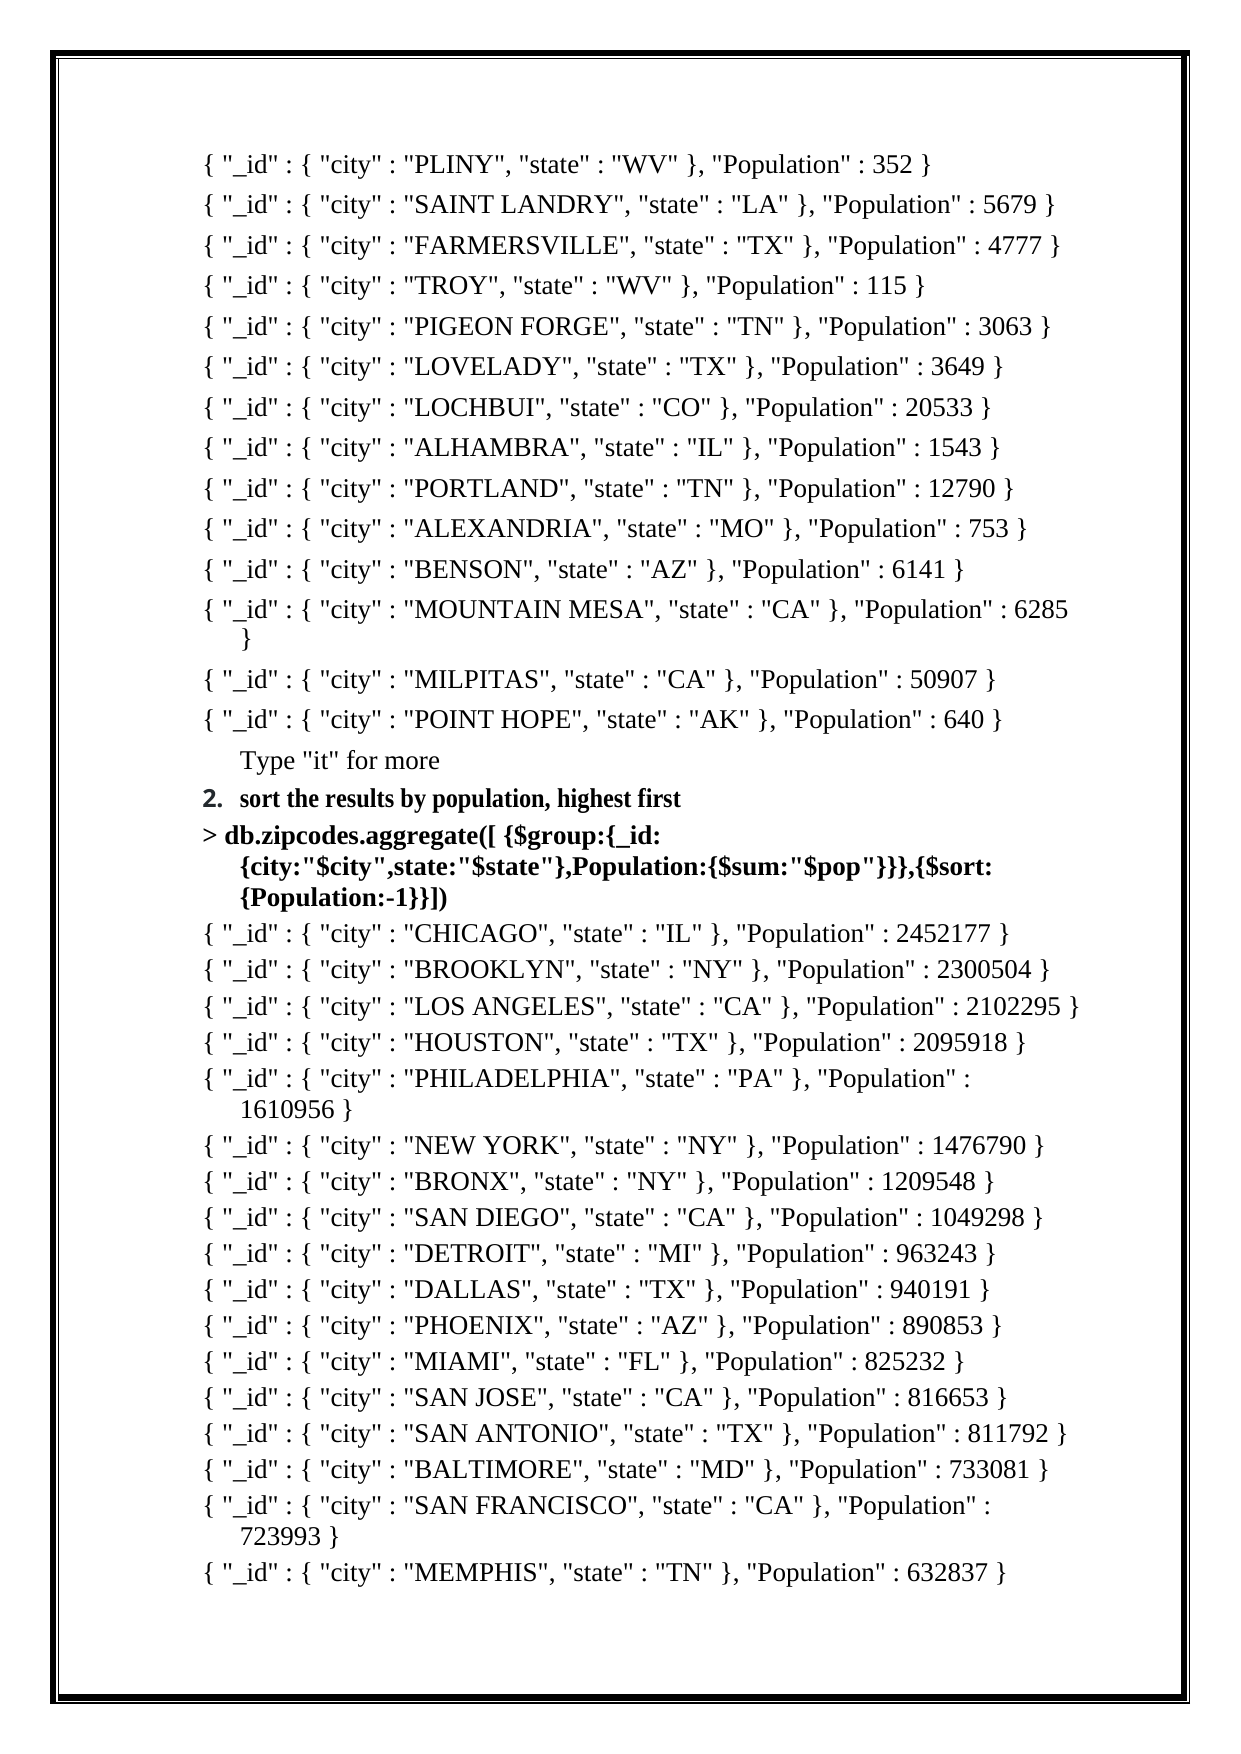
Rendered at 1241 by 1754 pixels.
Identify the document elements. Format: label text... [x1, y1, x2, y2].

list sort the results by population, highest first [202, 780, 1090, 814]
list { "_id" : { "city" : "HOUSTON", "state" : "TX" }, "Population" : 2095918 } [202, 1026, 1090, 1057]
list { "_id" : { "city" : "FARMERSVILLE", "state" : "TX" }, "Population" : 4777 } [202, 231, 1072, 260]
list { "_id" : { "city" : "PIGEON FORGE", "state" : "TN" }, "Population" : 3063 } [202, 312, 1072, 341]
list { "_id" : { "city" : "POINT HOPE", "state" : "AK" }, "Population" : 640 } [202, 706, 1072, 735]
list { "_id" : { "city" : "BROOKLYN", "state" : "NY" }, "Population" : 2300504 } [202, 953, 1090, 985]
list > db.zipcodes.aggregate([ {$group:{_id:{city:"$city",state:"$state"},Population:{$sum:"$pop"}}},{$sort:{Population:-1}}]) [202, 819, 1090, 913]
list { "_id" : { "city" : "MOUNTAIN MESA", "state" : "CA" }, "Population" : 6285 } [202, 596, 1072, 654]
list { "_id" : { "city" : "MILPITAS", "state" : "CA" }, "Population" : 50907 } [202, 665, 1072, 694]
list { "_id" : { "city" : "DETROIT", "state" : "MI" }, "Population" : 963243 } [202, 1237, 1090, 1268]
list { "_id" : { "city" : "SAN DIEGO", "state" : "CA" }, "Population" : 1049298 } [202, 1201, 1090, 1232]
list { "_id" : { "city" : "PLINY", "state" : "WV" }, "Population" : 352 } [202, 150, 1072, 179]
list { "_id" : { "city" : "DALLAS", "state" : "TX" }, "Population" : 940191 } [202, 1273, 1090, 1304]
list { "_id" : { "city" : "ALHAMBRA", "state" : "IL" }, "Population" : 1543 } [202, 434, 1072, 463]
list { "_id" : { "city" : "PHILADELPHIA", "state" : "PA" }, "Population" : 1610956 } [202, 1062, 1090, 1124]
list { "_id" : { "city" : "PHOENIX", "state" : "AZ" }, "Population" : 890853 } [202, 1309, 1090, 1340]
list { "_id" : { "city" : "SAN JOSE", "state" : "CA" }, "Population" : 816653 } [202, 1381, 1090, 1412]
list { "_id" : { "city" : "MEMPHIS", "state" : "TN" }, "Population" : 632837 } [202, 1556, 1090, 1588]
list { "_id" : { "city" : "PORTLAND", "state" : "TN" }, "Population" : 12790 } [202, 474, 1072, 503]
list { "_id" : { "city" : "SAINT LANDRY", "state" : "LA" }, "Population" : 5679 } [202, 191, 1072, 219]
list { "_id" : { "city" : "MIAMI", "state" : "FL" }, "Population" : 825232 } [202, 1345, 1090, 1376]
list { "_id" : { "city" : "BRONX", "state" : "NY" }, "Population" : 1209548 } [202, 1165, 1090, 1196]
list { "_id" : { "city" : "CHICAGO", "state" : "IL" }, "Population" : 2452177 } [202, 917, 1090, 949]
list { "_id" : { "city" : "BALTIMORE", "state" : "MD" }, "Population" : 733081 } [202, 1453, 1090, 1484]
list { "_id" : { "city" : "LOVELADY", "state" : "TX" }, "Population" : 3649 } [202, 353, 1072, 382]
list { "_id" : { "city" : "SAN FRANCISCO", "state" : "CA" }, "Population" : 723993 } [202, 1489, 1090, 1552]
list { "_id" : { "city" : "NEW YORK", "state" : "NY" }, "Population" : 1476790 } [202, 1129, 1090, 1160]
list { "_id" : { "city" : "LOS ANGELES", "state" : "CA" }, "Population" : 2102295 } [202, 989, 1090, 1021]
list { "_id" : { "city" : "SAN ANTONIO", "state" : "TX" }, "Population" : 811792 } [202, 1417, 1090, 1448]
list { "_id" : { "city" : "BENSON", "state" : "AZ" }, "Population" : 6141 } [202, 555, 1072, 584]
list Type "it" for more [239, 746, 1072, 775]
list { "_id" : { "city" : "LOCHBUI", "state" : "CO" }, "Population" : 20533 } [202, 393, 1072, 422]
list { "_id" : { "city" : "ALEXANDRIA", "state" : "MO" }, "Population" : 753 } [202, 515, 1072, 544]
list { "_id" : { "city" : "TROY", "state" : "WV" }, "Population" : 115 } [202, 272, 1072, 301]
